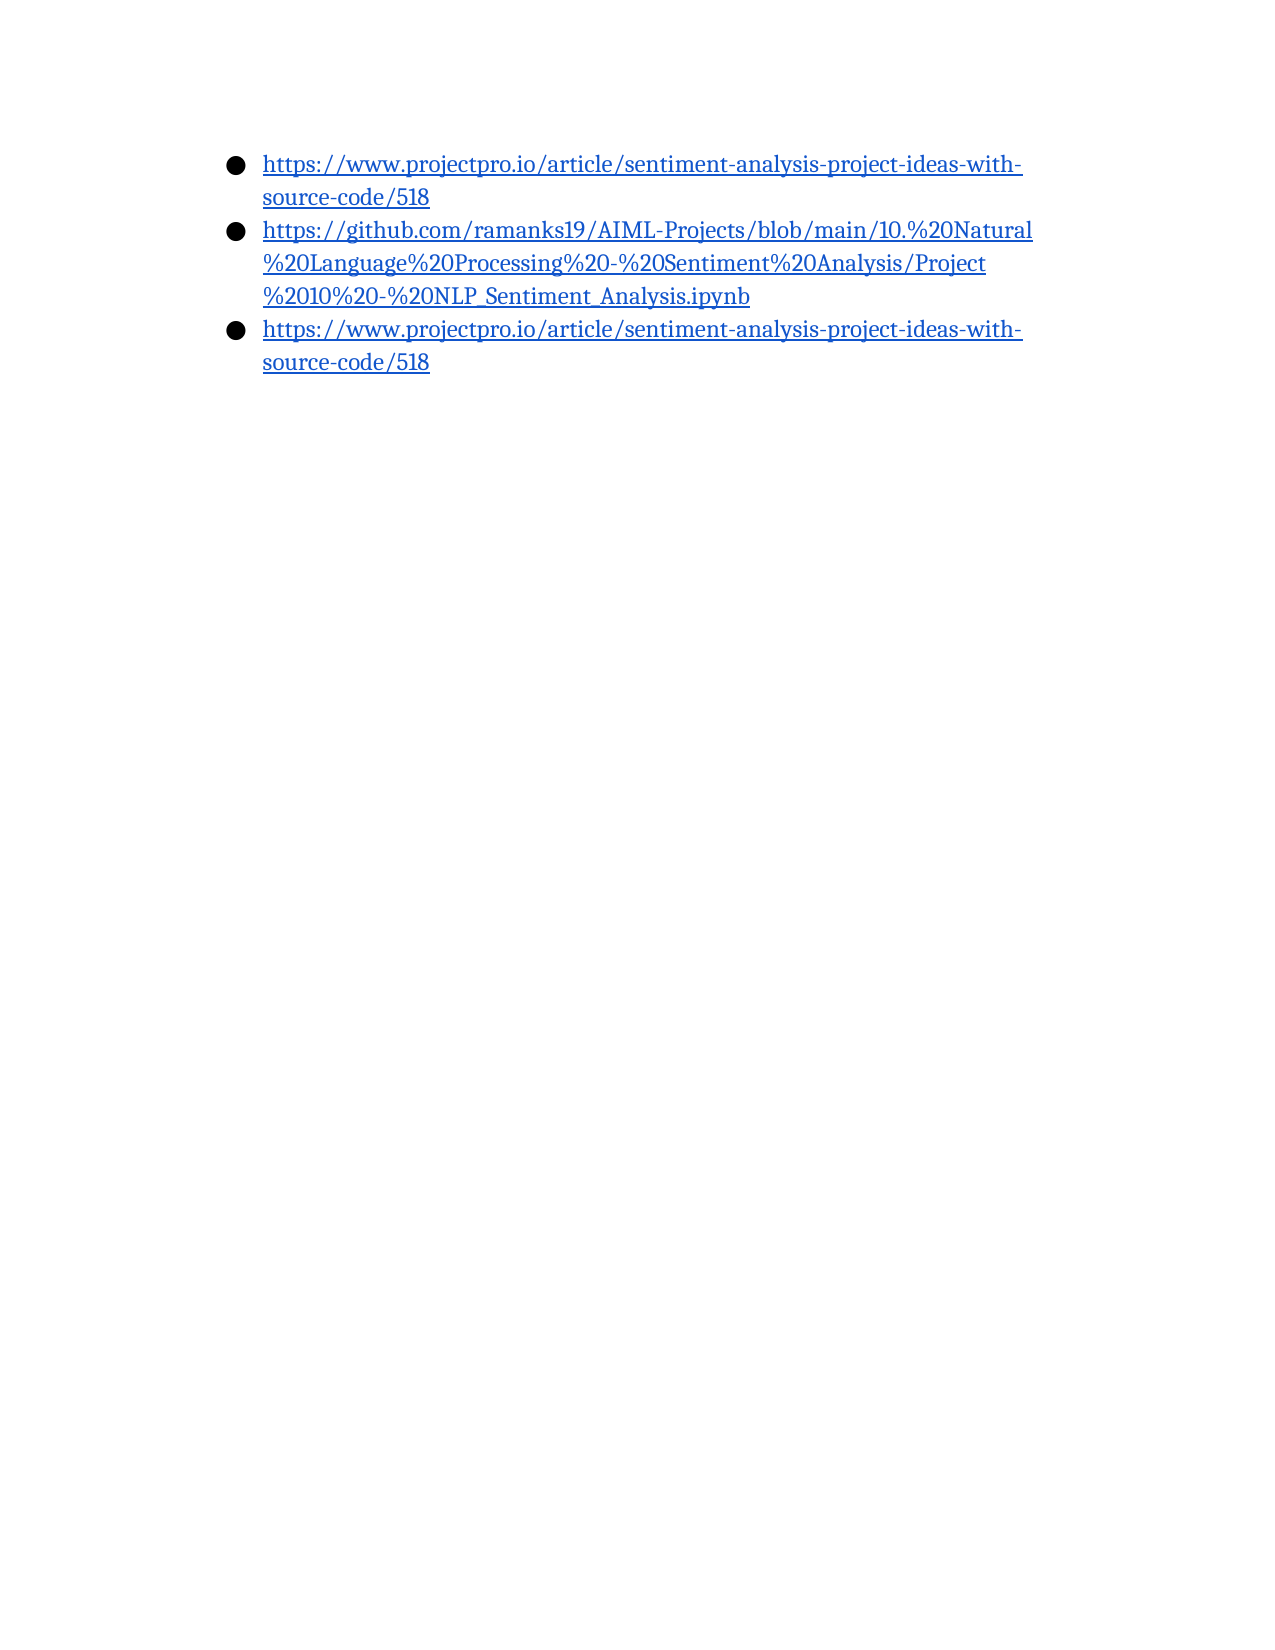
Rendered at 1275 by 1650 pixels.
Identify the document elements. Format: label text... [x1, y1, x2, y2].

list https://github.com/ramanks19/AIML-Projects/blob/main/10.%20Natural%20Language%20Processing%20-%20Sentiment%20Analysis/Project%2010%20-%20NLP_Sentiment_Analysis.ipynb [225, 216, 1087, 311]
list https://www.projectpro.io/article/sentiment-analysis-project-ideas-with-source-code/518 [225, 150, 1087, 212]
list https://www.projectpro.io/article/sentiment-analysis-project-ideas-with-source-code/518 [225, 315, 1087, 377]
